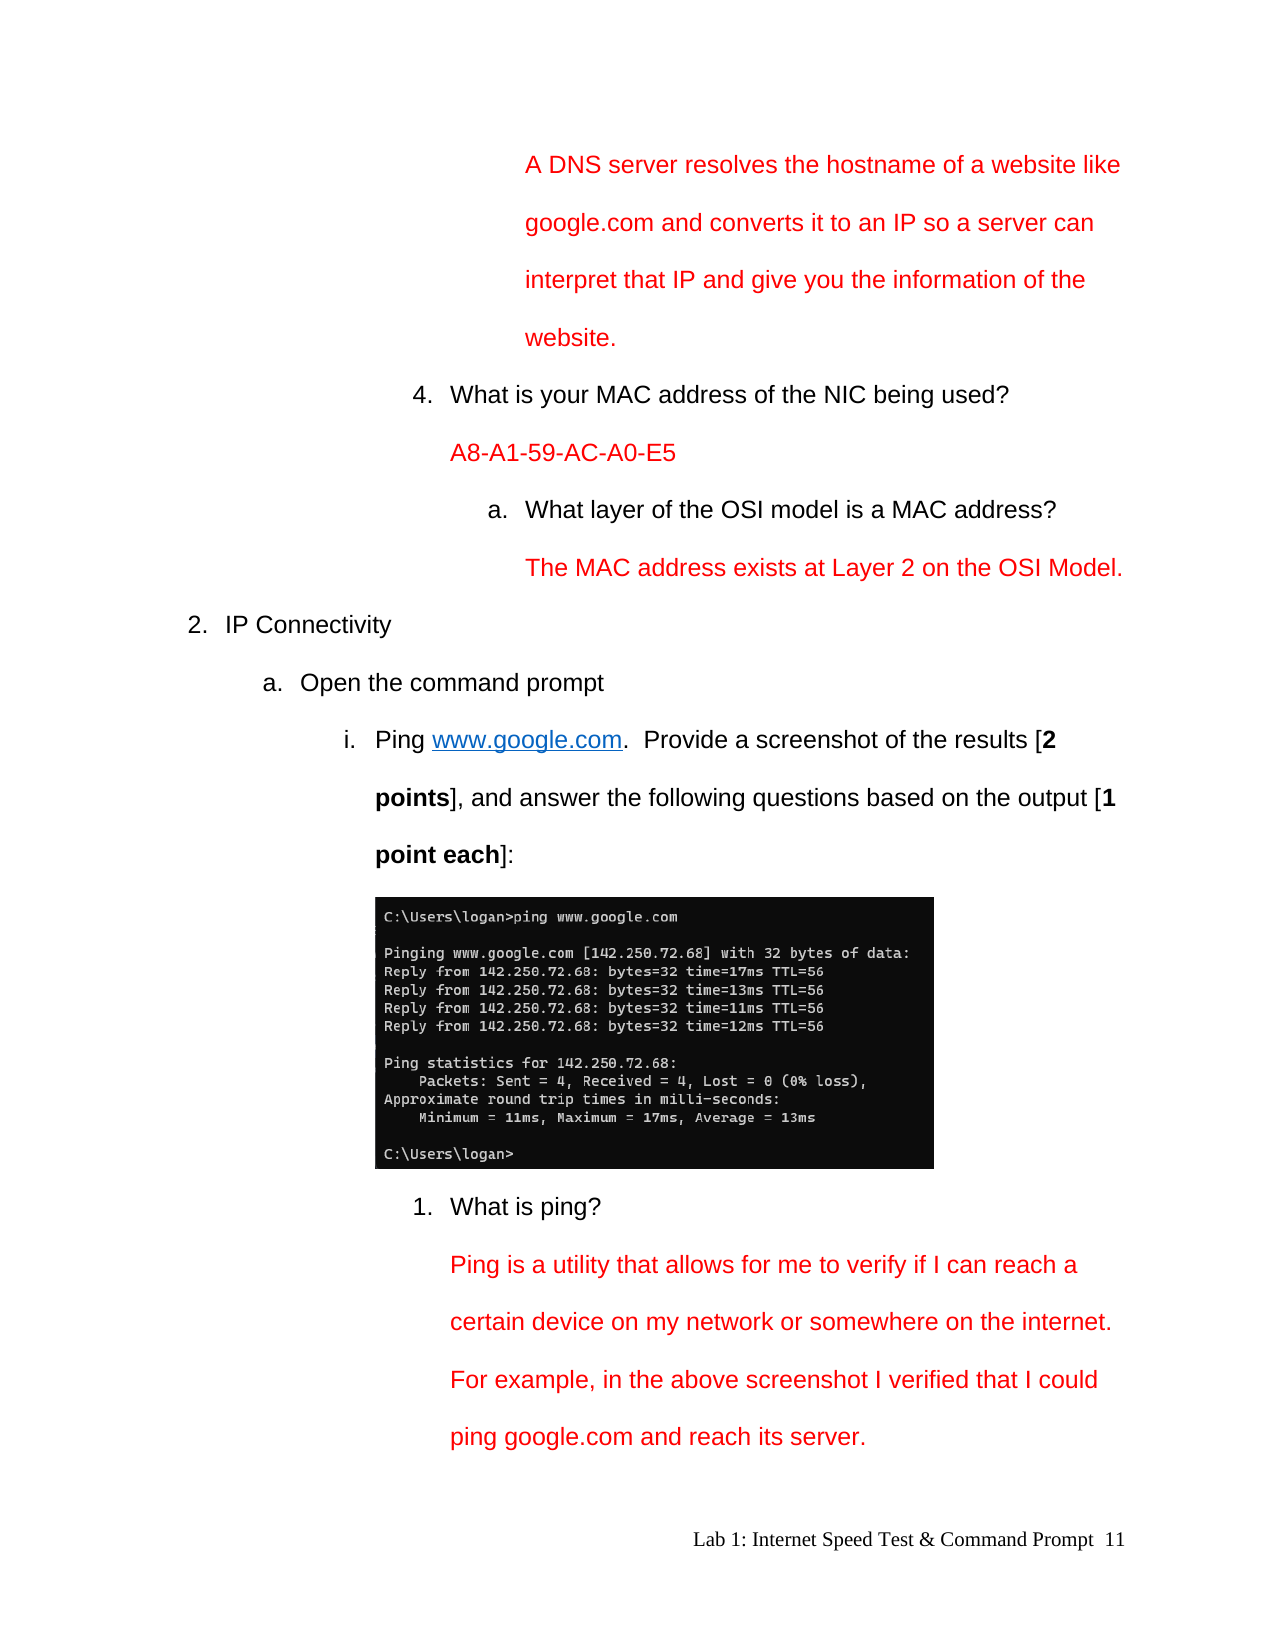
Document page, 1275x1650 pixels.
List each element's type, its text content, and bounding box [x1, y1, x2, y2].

list The MAC address exists at Layer 2 on the OSI Model. [525, 552, 1125, 581]
picture [375, 897, 934, 1169]
list What is your MAC address of the NIC being used? A8-A1-59-AC-A0-E5 [412, 380, 1125, 466]
list IP Connectivity [187, 610, 1125, 639]
list What layer of the OSI model is a MAC address? [487, 495, 1125, 524]
list A DNS server resolves the hostname of a website like google.com and converts it to an IP so a server can interpret that IP and give you the information of the website. [525, 150, 1125, 351]
list Open the command prompt [262, 667, 1125, 696]
list Ping www.google.com. Provide a screenshot of the results [2 points], and answer the following questions based on the output [1 point each]: [356, 725, 1125, 869]
list Ping is a utility that allows for me to verify if I can reach a certain device on my network or somewhere on the internet. For example, in the above screenshot I verified that I could ping google.com and reach its server. [450, 1250, 1125, 1451]
list What is ping? [412, 1192, 1125, 1221]
